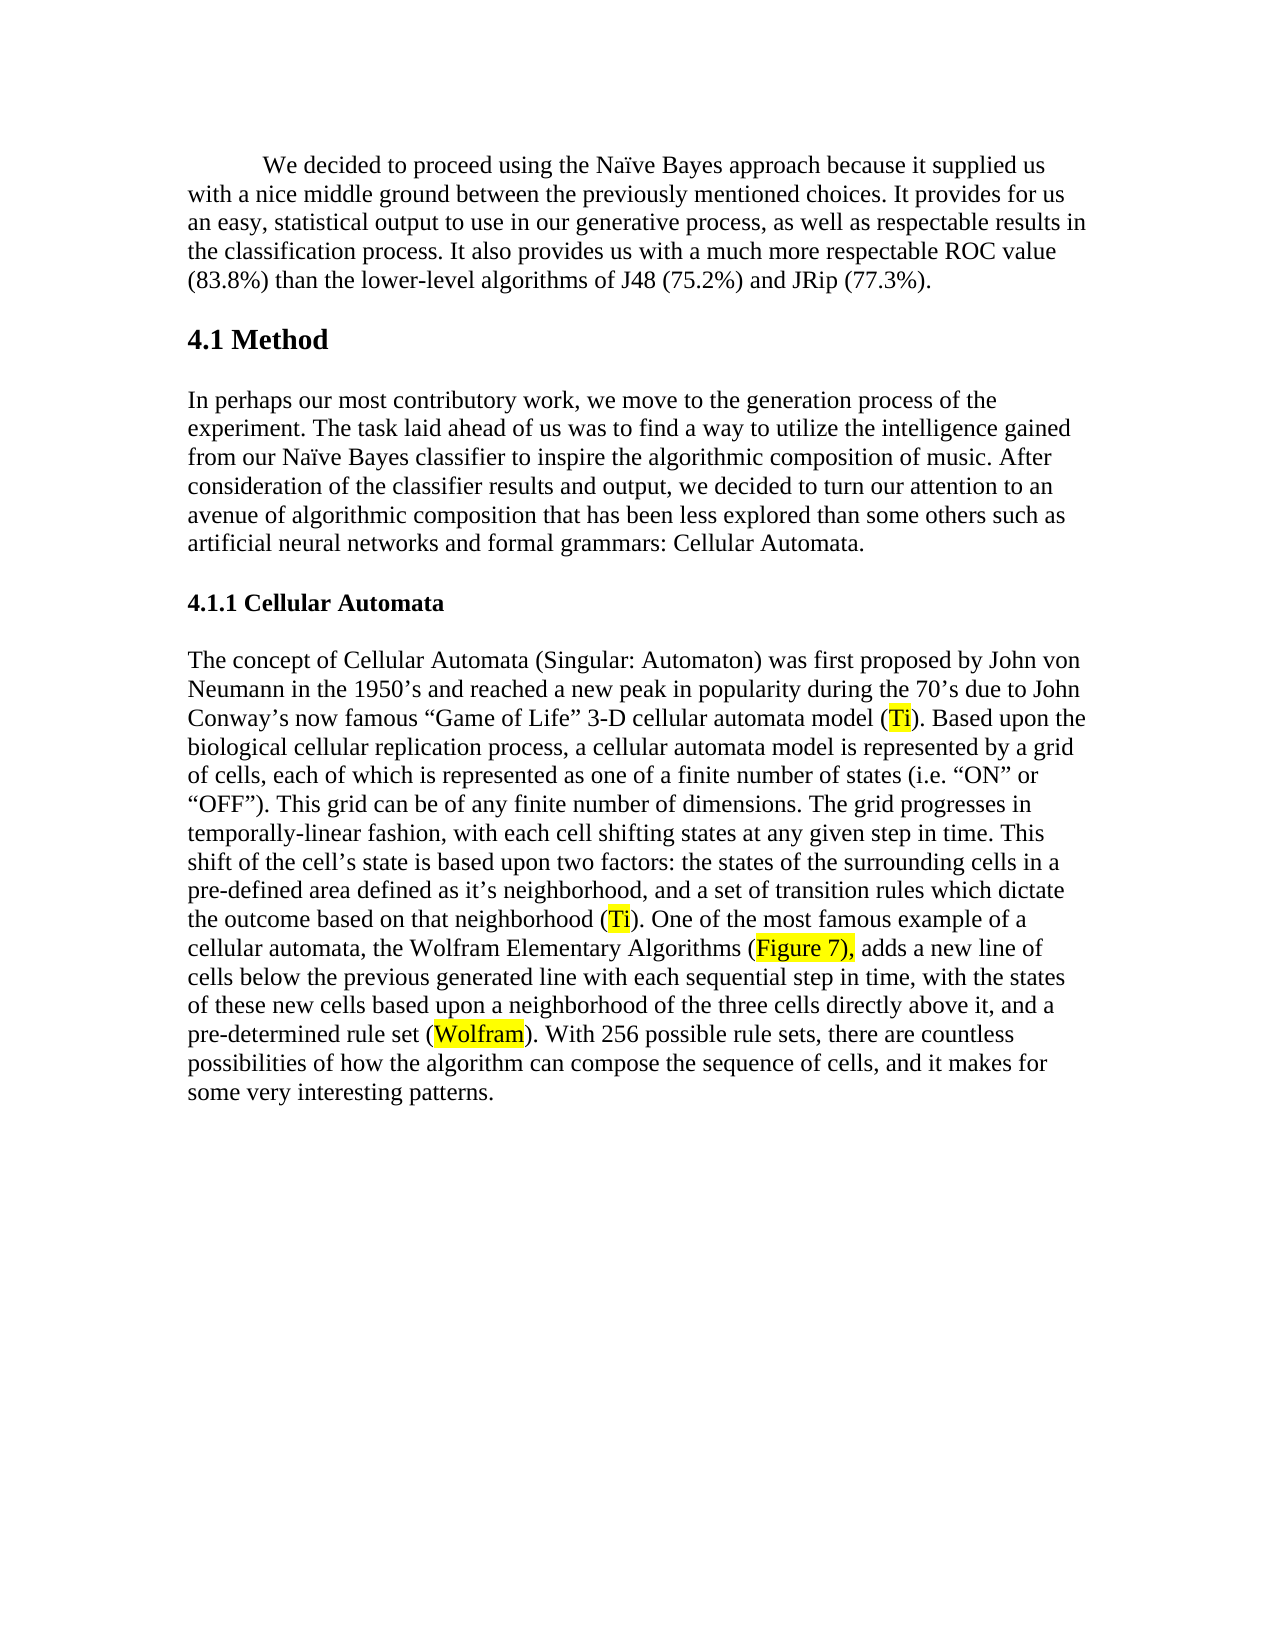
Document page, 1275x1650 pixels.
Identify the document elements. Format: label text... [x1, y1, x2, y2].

text 4.1.1 Cellular Automata [187, 588, 1087, 617]
text In perhaps our most contributory work, we move to the generation process of the experiment. The task laid ahead of us was to find a way to utilize the intelligence gained from our Naïve Bayes classifier to inspire the algorithmic composition of music. After consideration of the classifier results and output, we decided to turn our attention to an avenue of algorithmic composition that has been less explored than some others such as artificial neural networks and formal grammars: Cellular Automata. [187, 385, 1087, 557]
text The concept of Cellular Automata (Singular: Automaton) was first proposed by John von Neumann in the 1950’s and reached a new peak in popularity during the 70’s due to John Conway’s now famous “Game of Life” 3-D cellular automata model (Ti). Based upon the biological cellular replication process, a cellular automata model is represented by a grid of cells, each of which is represented as one of a finite number of states (i.e. “ON” or “OFF”). This grid can be of any finite number of dimensions. The grid progresses in temporally-linear fashion, with each cell shifting states at any given step in time. This shift of the cell’s state is based upon two factors: the states of the surrounding cells in a pre-defined area defined as it’s neighborhood, and a set of transition rules which dictate the outcome based on that neighborhood (Ti). One of the most famous example of a cellular automata, the Wolfram Elementary Algorithms (Figure 7), adds a new line of cells below the previous generated line with each sequential step in time, with the states of these new cells based upon a neighborhood of the three cells directly above it, and a pre-determined rule set (Wolfram). With 256 possible rule sets, there are countless possibilities of how the algorithm can compose the sequence of cells, and it makes for some very interesting patterns. [187, 645, 1087, 1105]
text We decided to proceed using the Naïve Bayes approach because it supplied us with a nice middle ground between the previously mentioned choices. It provides for us an easy, statistical output to use in our generative process, as well as respectable results in the classification process. It also provides us with a much more respectable ROC value (83.8%) than the lower-level algorithms of J48 (75.2%) and JRip (77.3%). [187, 150, 1087, 294]
text 4.1 Method [187, 322, 1087, 356]
